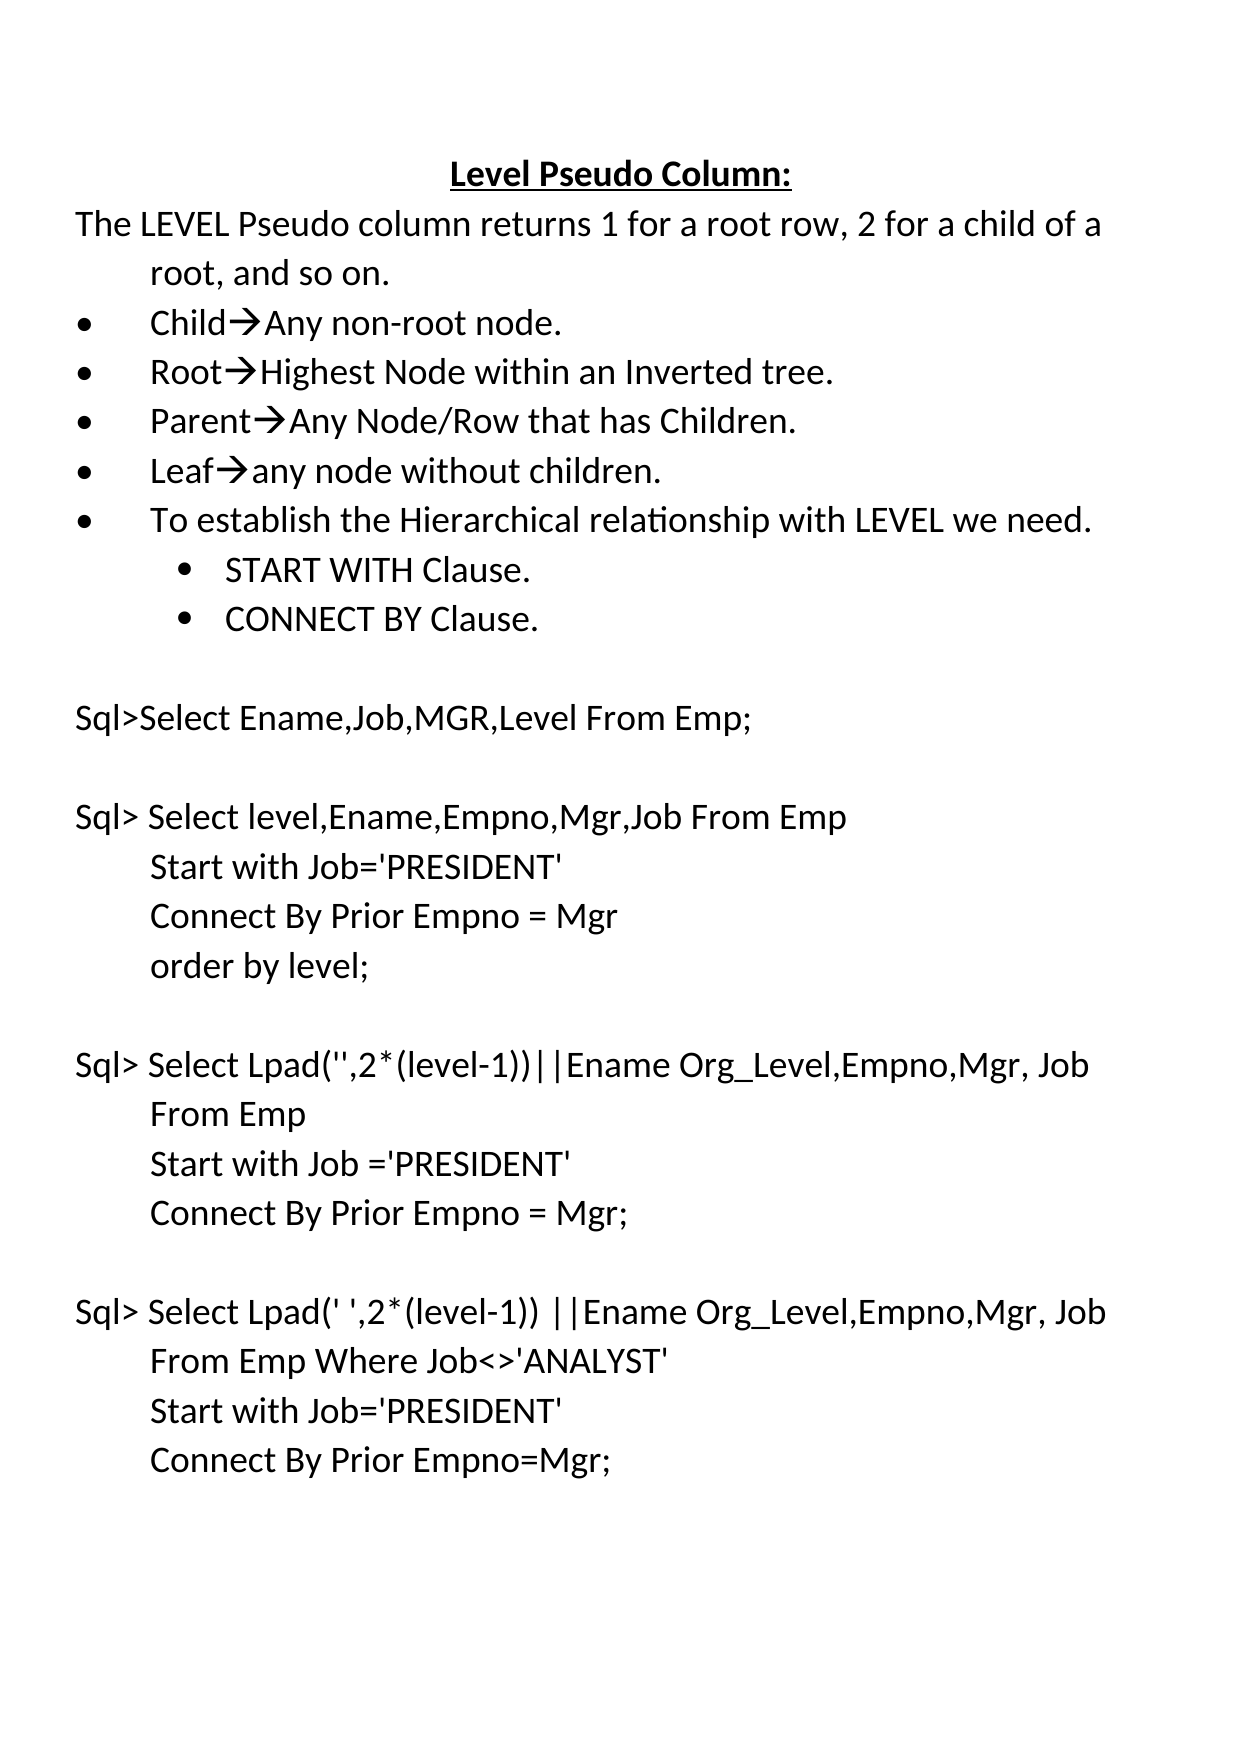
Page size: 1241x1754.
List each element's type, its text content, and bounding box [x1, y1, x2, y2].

text • To establish the Hierarchical relationship with LEVEL we need. [75, 496, 1165, 542]
text Sql>Select Ename,Job,MGR,Level From Emp; [75, 694, 1165, 740]
list CONNECT BY Clause. [150, 595, 1165, 641]
text Start with Job ='PRESIDENT' [150, 1139, 1165, 1185]
text • ParentAny Node/Row that has Children. [75, 397, 1165, 443]
text Sql> Select Lpad('',2*(level-1))||Ename Org_Level,Empno,Mgr, Job From Emp [75, 1041, 1165, 1136]
text Level Pseudo Column: [375, 150, 1165, 196]
text Start with Job='PRESIDENT' [150, 1387, 1165, 1433]
text Start with Job='PRESIDENT' [150, 843, 1165, 888]
text Sql> Select Lpad(' ',2*(level-1)) ||Ename Org_Level,Empno,Mgr, Job From Emp Where Job<>'ANALYST' [75, 1288, 1165, 1383]
text • RootHighest Node within an Inverted tree. [75, 348, 1165, 394]
text • Leafany node without children. [75, 447, 1165, 493]
text Connect By Prior Empno=Mgr; [150, 1436, 1165, 1482]
text order by level; [150, 942, 1165, 987]
text The LEVEL Pseudo column returns 1 for a root row, 2 for a child of a root, and so on. [75, 199, 1165, 295]
text • ChildAny non-root node. [75, 298, 1165, 344]
text Sql> Select level,Ename,Empno,Mgr,Job From Emp [75, 793, 1165, 839]
list START WITH Clause. [150, 546, 1165, 592]
text Connect By Prior Empno = Mgr; [150, 1189, 1165, 1235]
text Connect By Prior Empno = Mgr [150, 892, 1165, 938]
